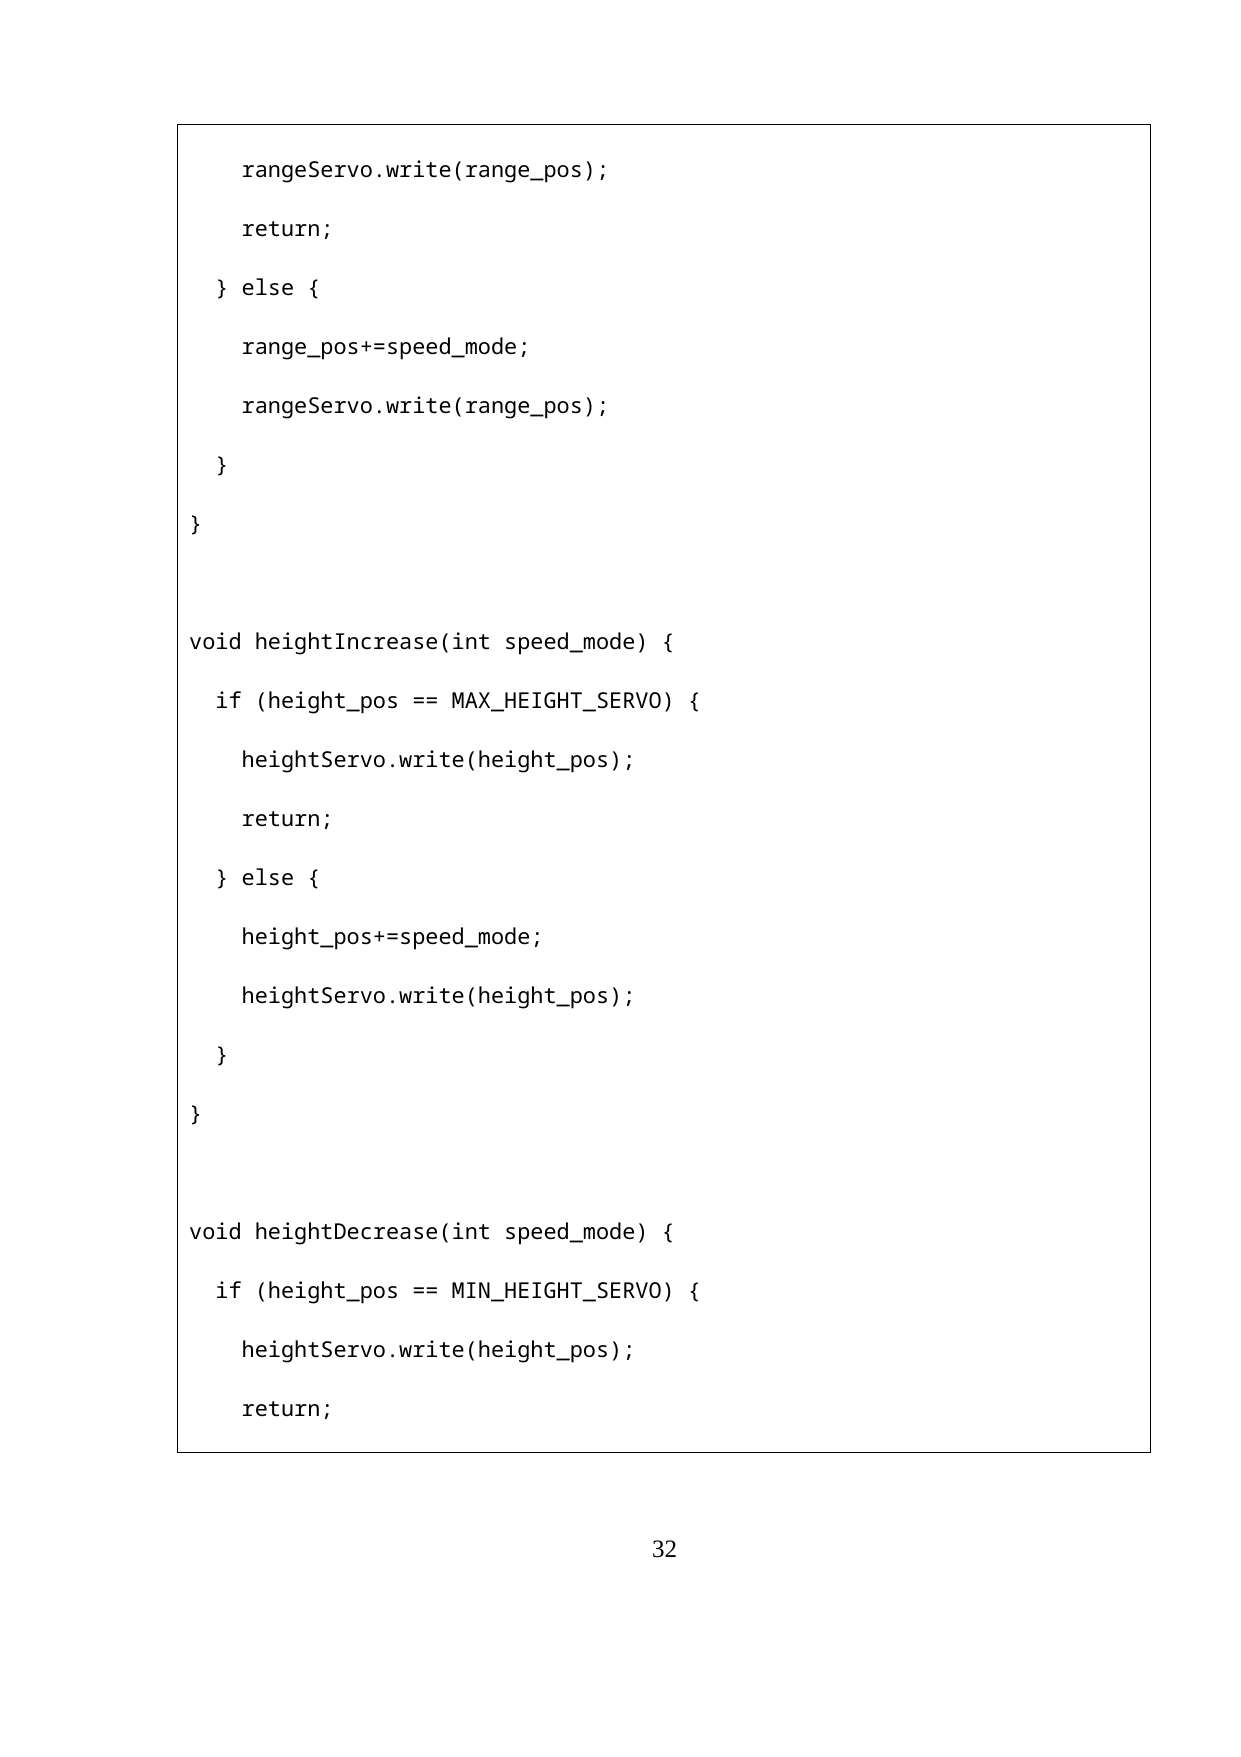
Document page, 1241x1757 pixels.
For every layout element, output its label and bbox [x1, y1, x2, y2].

table_header [178, 125, 1150, 1452]
